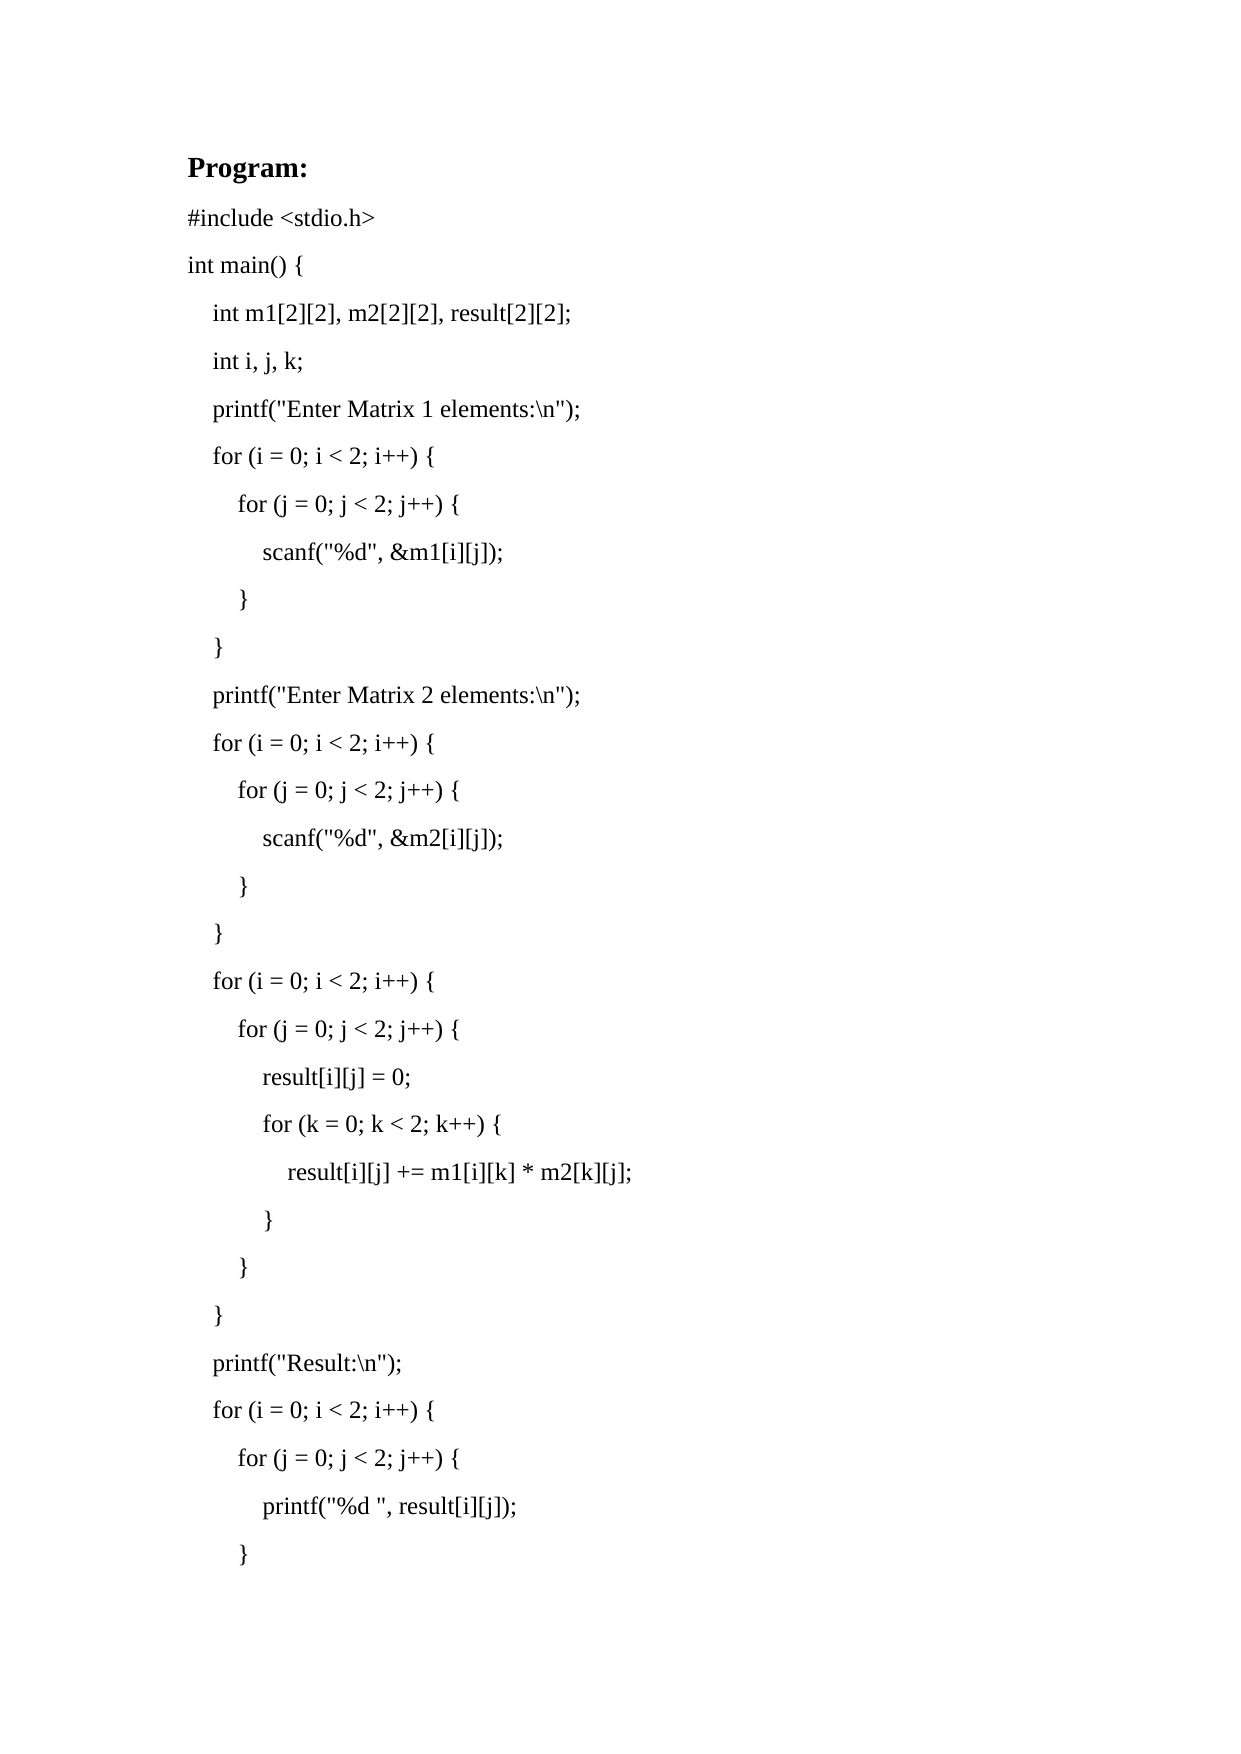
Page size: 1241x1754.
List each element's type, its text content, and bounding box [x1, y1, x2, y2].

text Program: [187, 150, 1090, 183]
text for (i = 0; i < 2; i++) { [187, 441, 1090, 470]
text #include <stdio.h> [187, 203, 1090, 232]
text } [187, 1300, 1090, 1329]
text for (k = 0; k < 2; k++) { [187, 1109, 1090, 1138]
text for (j = 0; j < 2; j++) { [187, 775, 1090, 804]
text int m1[2][2], m2[2][2], result[2][2]; [187, 298, 1090, 327]
text result[i][j] = 0; [187, 1062, 1090, 1090]
text result[i][j] += m1[i][k] * m2[k][j]; [187, 1157, 1090, 1186]
text } [187, 584, 1090, 613]
text for (j = 0; j < 2; j++) { [187, 1014, 1090, 1043]
text for (i = 0; i < 2; i++) { [187, 1396, 1090, 1424]
text int main() { [187, 251, 1090, 279]
text } [187, 1252, 1090, 1281]
text printf("Result:\n"); [187, 1348, 1090, 1377]
text printf("Enter Matrix 1 elements:\n"); [187, 394, 1090, 422]
text for (j = 0; j < 2; j++) { [187, 489, 1090, 518]
text } [187, 871, 1090, 899]
text } [187, 918, 1090, 947]
text printf("%d ", result[i][j]); [187, 1491, 1090, 1520]
text int i, j, k; [187, 346, 1090, 375]
text } [187, 1205, 1090, 1233]
text scanf("%d", &m1[i][j]); [187, 537, 1090, 566]
text printf("Enter Matrix 2 elements:\n"); [187, 680, 1090, 709]
text } [187, 1539, 1090, 1567]
text for (j = 0; j < 2; j++) { [187, 1443, 1090, 1472]
text for (i = 0; i < 2; i++) { [187, 966, 1090, 995]
text scanf("%d", &m2[i][j]); [187, 823, 1090, 852]
text for (i = 0; i < 2; i++) { [187, 728, 1090, 756]
text } [187, 632, 1090, 661]
